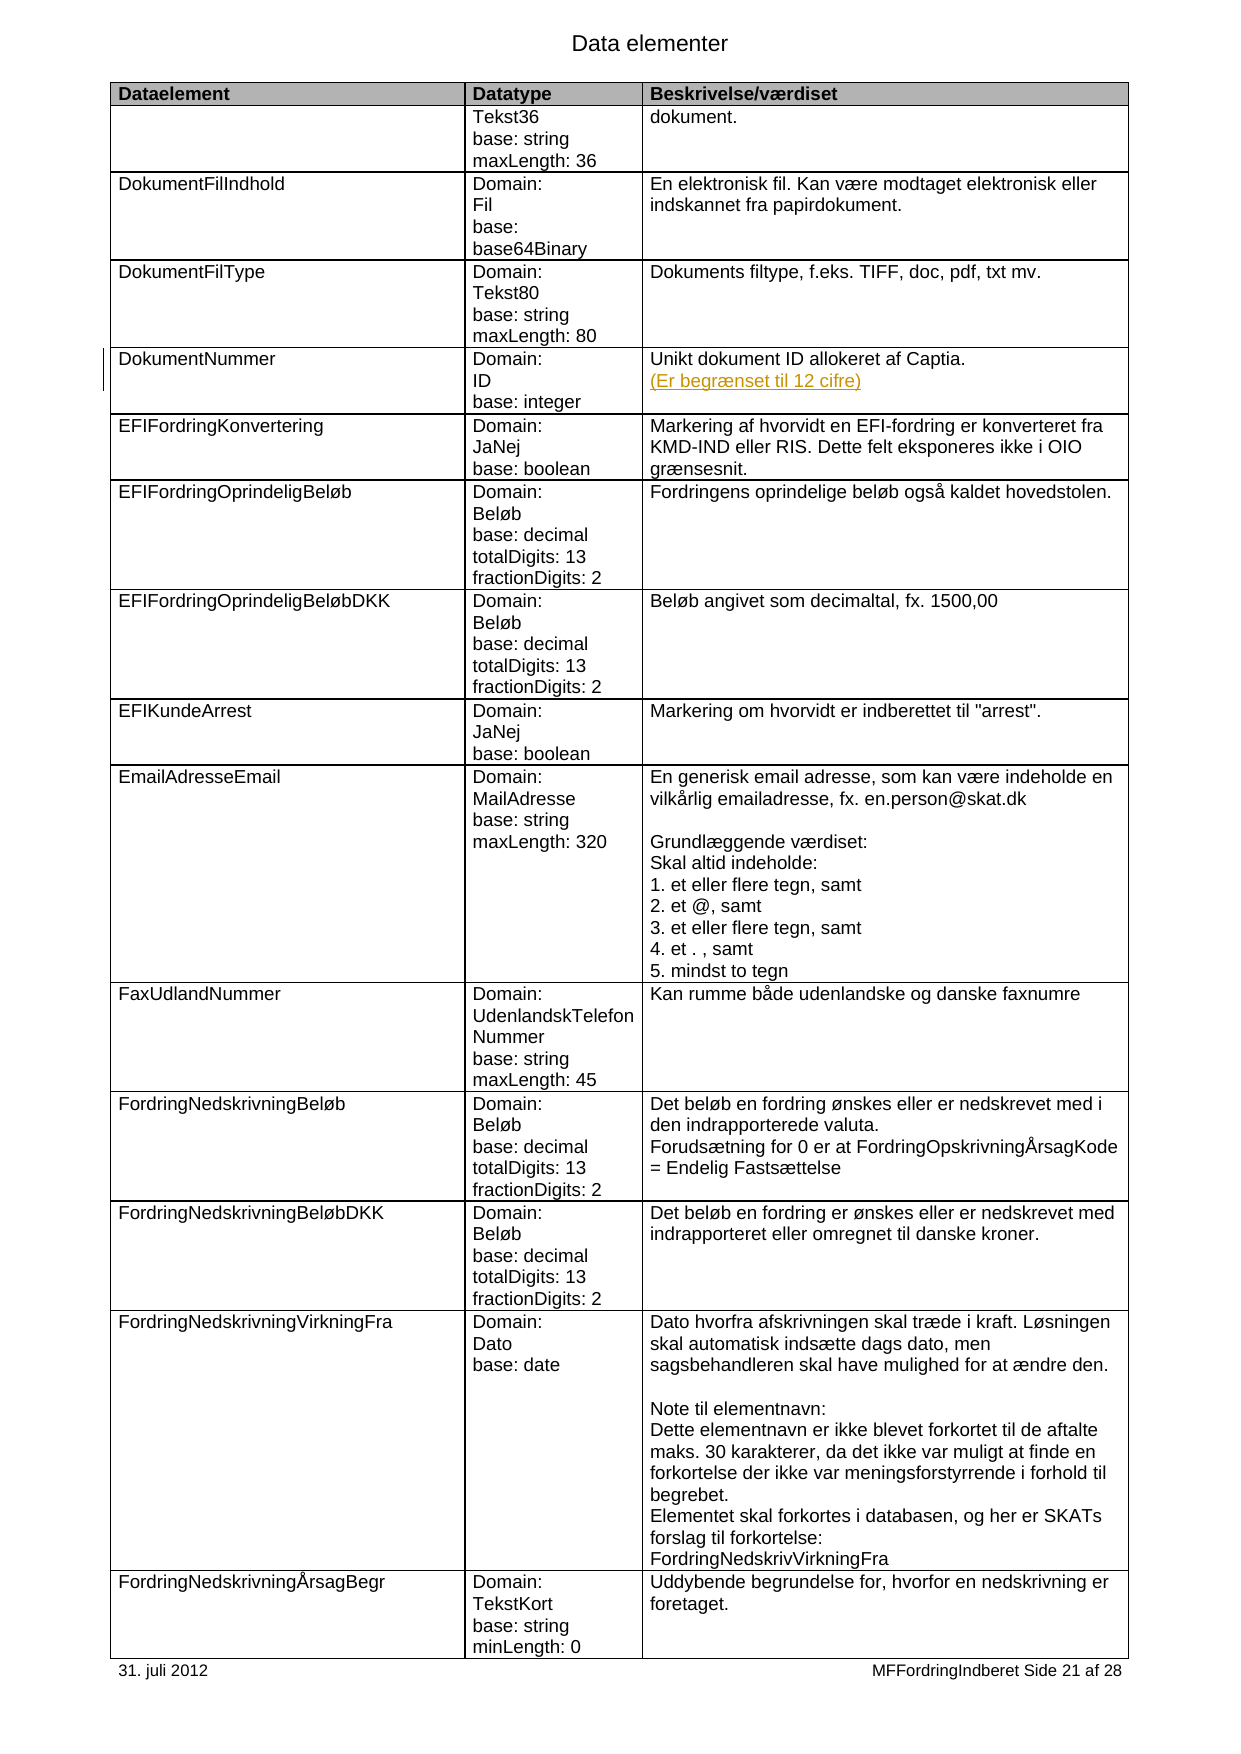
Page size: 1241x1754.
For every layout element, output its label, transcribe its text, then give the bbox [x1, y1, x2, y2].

table_cell Domain: Beløb base: decimal totalDigits: 13 fractionDigits: 2 [466, 1202, 642, 1309]
table_cell Domain: Beløb base: decimal totalDigits: 13 fractionDigits: 2 [466, 590, 642, 698]
table_cell FordringNedskrivningVirkningFra [111, 1311, 464, 1570]
table_cell EFIFordringOprindeligBeløb [111, 481, 464, 588]
table_cell FaxUdlandNummer [111, 983, 464, 1091]
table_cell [643, 1571, 1128, 1658]
table_cell Fordringens oprindelige beløb også kaldet hovedstolen. [643, 481, 1128, 588]
table_cell Domain: Beløb base: decimal totalDigits: 13 fractionDigits: 2 [466, 481, 642, 588]
table_cell En generisk email adresse, som kan være indeholde en vilkårlig emailadresse, fx. en.person@skat.dk Grundlæggende værdiset: Skal altid indeholde: 1. et eller flere tegn, samt 2. et @, samt 3. et eller flere tegn, samt 4. et . , samt 5. mindst to tegn [643, 766, 1128, 981]
table_cell EmailAdresseEmail [111, 766, 464, 981]
table_cell Markering af hvorvidt en EFI-fordring er konverteret fra KMD-IND eller RIS. Dette felt eksponeres ikke i OIO grænsesnit. [643, 415, 1128, 479]
table_cell Markering om hvorvidt er indberettet til "arrest". [643, 700, 1128, 764]
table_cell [466, 106, 642, 171]
table_cell DokumentNummer [111, 348, 464, 413]
table_cell DokumentFilType [111, 261, 464, 347]
table_cell Domain: UdenlandskTelefonNummer base: string maxLength: 45 [466, 983, 642, 1091]
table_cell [466, 1571, 642, 1658]
table_cell Domain: Tekst80 base: string maxLength: 80 [466, 261, 642, 347]
table_header Datatype [466, 83, 642, 105]
table_cell Domain: Beløb base: decimal totalDigits: 13 fractionDigits: 2 [466, 1092, 642, 1200]
table_cell Domain: JaNej base: boolean [466, 700, 642, 764]
table_cell FordringNedskrivningBeløbDKK [111, 1202, 464, 1309]
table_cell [111, 106, 464, 171]
table_cell Domain: JaNej base: boolean [466, 415, 642, 479]
table_cell Unikt dokument ID allokeret af Captia. [643, 348, 1128, 413]
table_header Beskrivelse/værdiset [643, 83, 1128, 105]
table_cell DokumentFilIndhold [111, 173, 464, 259]
table_cell EFIFordringOprindeligBeløbDKK [111, 590, 464, 698]
table_cell Dokuments filtype, f.eks. TIFF, doc, pdf, txt mv. [643, 261, 1128, 347]
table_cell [643, 106, 1128, 171]
table_cell En elektronisk fil. Kan være modtaget elektronisk eller indskannet fra papirdokument. [643, 173, 1128, 259]
table_cell FordringNedskrivningBeløb [111, 1092, 464, 1200]
table_cell Dato hvorfra afskrivningen skal træde i kraft. Løsningen skal automatisk indsætte dags dato, men sagsbehandleren skal have mulighed for at ændre den. Note til elementnavn: Dette elementnavn er ikke blevet forkortet til de aftalte maks. 30 karakterer, da det ikke var muligt at finde en forkortelse der ikke var meningsforstyrrende i forhold til begrebet. Elementet skal forkortes i databasen, og her er SKATs forslag til forkortelse: FordringNedskrivVirkningFra [643, 1311, 1128, 1570]
table_cell EFIFordringKonvertering [111, 415, 464, 479]
table_cell Det beløb en fordring ønskes eller er nedskrevet med i den indrapporterede valuta. Forudsætning for 0 er at FordringOpskrivningÅrsagKode = Endelig Fastsættelse [643, 1092, 1128, 1200]
table_cell Domain: Fil base: base64Binary [466, 173, 642, 259]
table_cell Domain: Dato base: date [466, 1311, 642, 1570]
table_cell Kan rumme både udenlandske og danske faxnumre [643, 983, 1128, 1091]
table_cell Det beløb en fordring er ønskes eller er nedskrevet med indrapporteret eller omregnet til danske kroner. [643, 1202, 1128, 1309]
table_cell EFIKundeArrest [111, 700, 464, 764]
table_cell Domain: MailAdresse base: string maxLength: 320 [466, 766, 642, 981]
table_header Dataelement [111, 83, 464, 105]
table_cell Beløb angivet som decimaltal, fx. 1500,00 [643, 590, 1128, 698]
table_cell Domain: ID base: integer [466, 348, 642, 413]
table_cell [111, 1571, 464, 1658]
